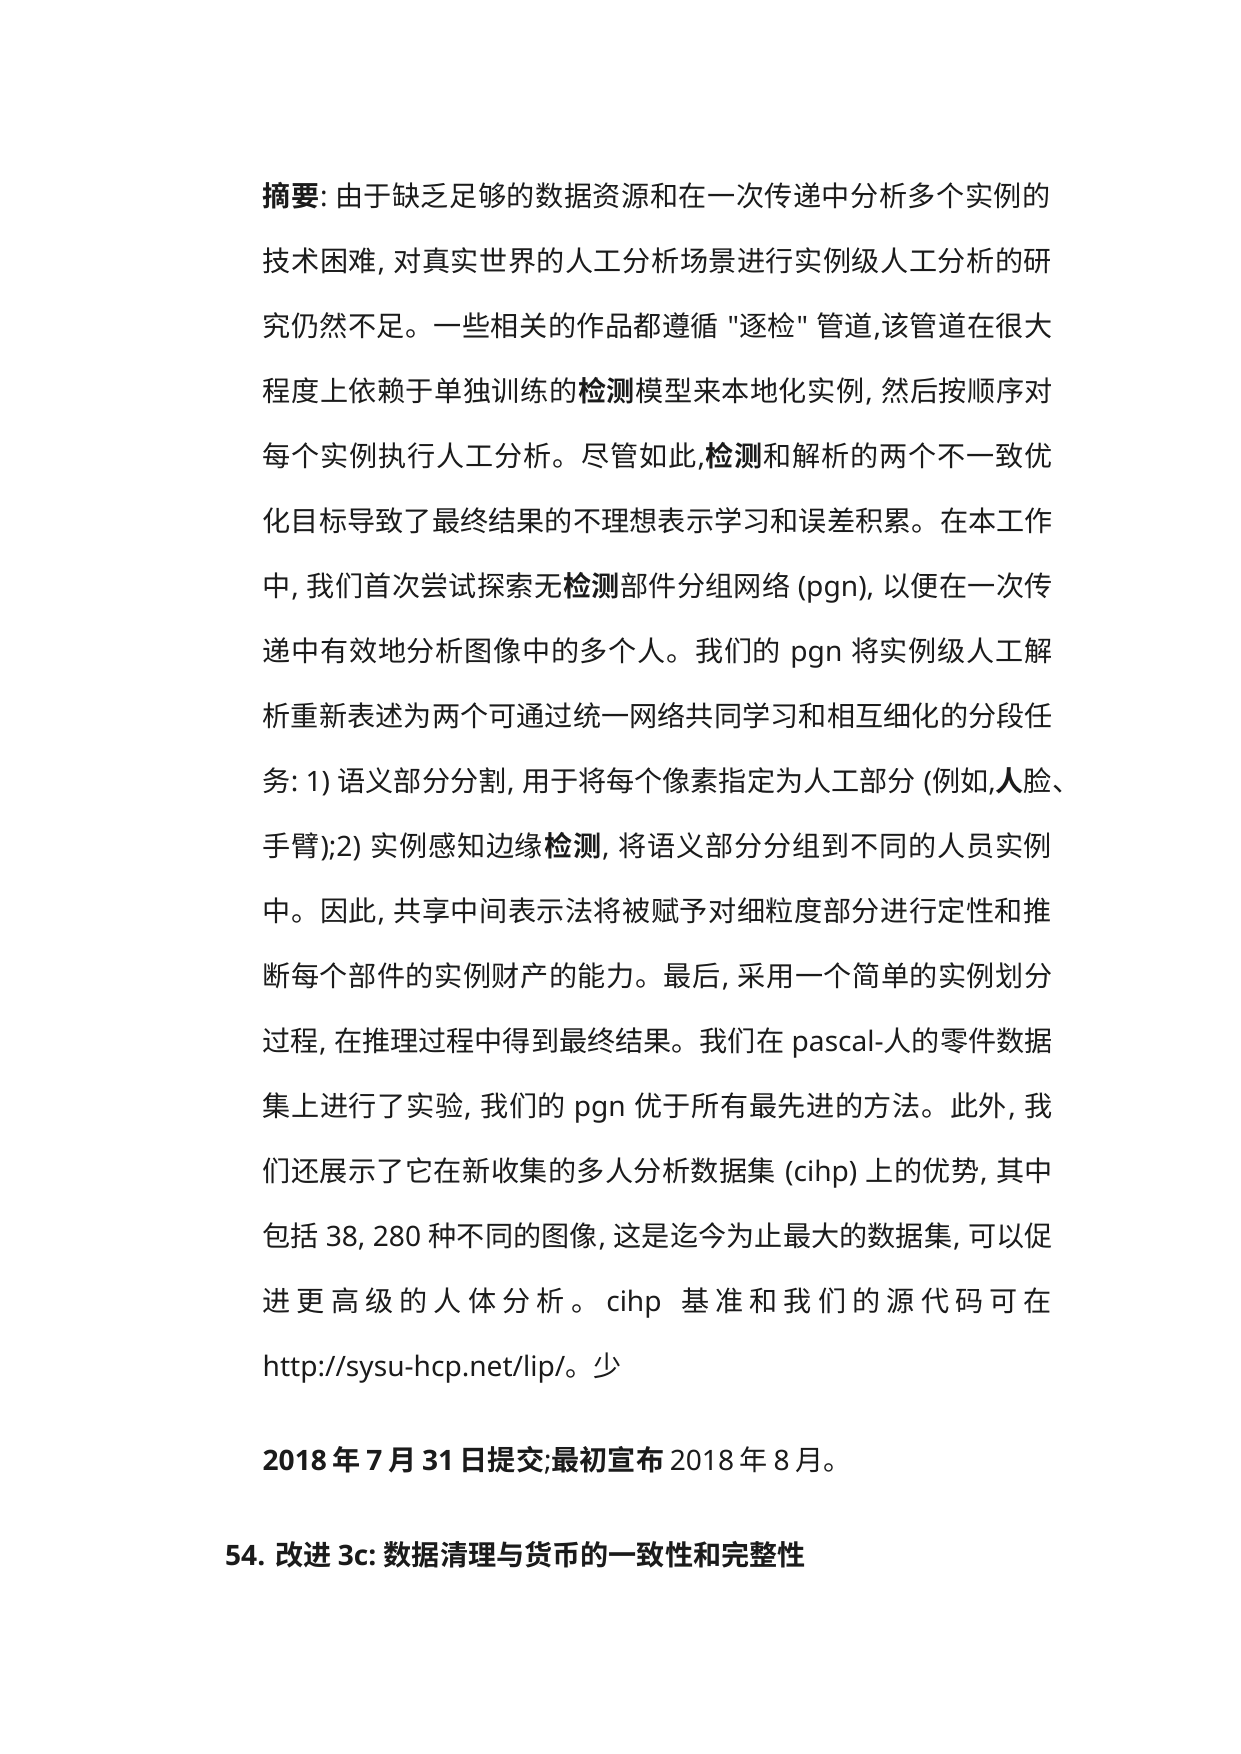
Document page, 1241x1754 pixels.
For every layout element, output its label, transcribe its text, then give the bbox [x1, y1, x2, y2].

list 改进 3c: 数据清理与货币的一致性和完整性 [225, 1520, 1053, 1585]
text 摘要: 由于缺乏足够的数据资源和在一次传递中分析多个实例的技术困难, 对真实世界的人工分析场景进行实例级人工分析的研究仍然不足。一些相关的作品都遵循 "逐检" 管道,该管道在很大程度上依赖于单独训练的检测模型来本地化实例, 然后按顺序对每个实例执行人工分析。尽管如此,检测和解析的两个不一致优化目标导致了最终结果的不理想表示学习和误差积累。在本工作中, 我们首次尝试探索无检测部件分组网络 (pgn), 以便在一次传递中有效地分析图像中的多个人。我们的 pgn 将实例级人工解析重新表述为两个可通过统一网络共同学习和相互细化的分段任务: 1) 语义部分分割, 用于将每个像素指定为人工部分 (例如,人脸、手臂);2) 实例感知边缘检测, 将语义部分分组到不同的人员实例中。因此, 共享中间表示法将被赋予对细粒度部分进行定性和推断每个部件的实例财产的能力。最后, 采用一个简单的实例划分过程, 在推理过程中得到最终结果。我们在 pascal-人的零件数据集上进行了实验, 我们的 pgn 优于所有最先进的方法。此外, 我们还展示了它在新收集的多人分析数据集 (cihp) 上的优势, 其中包括 38, 280 种不同的图像, 这是迄今为止最大的数据集, 可以促进更高级的人体分析。cihp 基准和我们的源代码可在 http://sysu-hcp.net/lip/。少 [262, 162, 1053, 1397]
text 2018年7月31日提交;最初宣布2018年8月。 [262, 1426, 1053, 1491]
